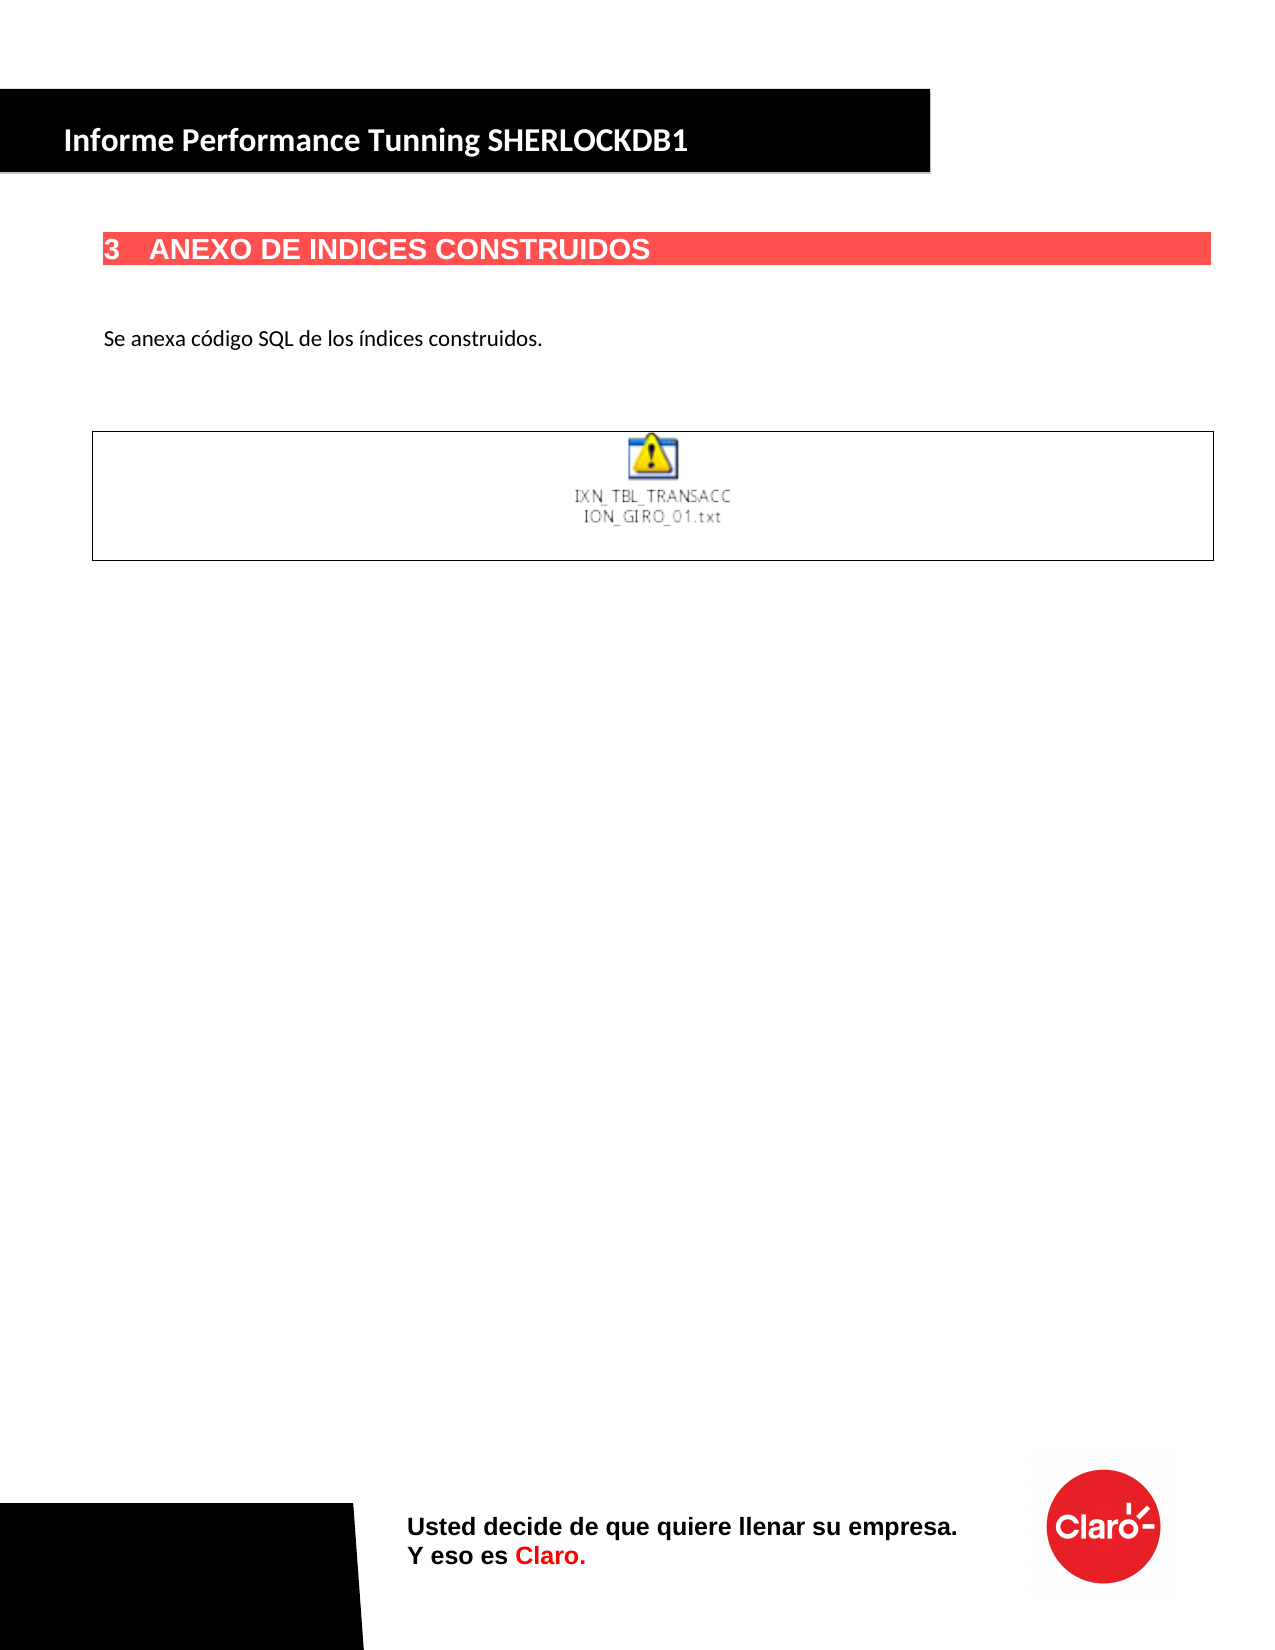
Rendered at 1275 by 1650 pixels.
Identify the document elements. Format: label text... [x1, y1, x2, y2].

subtitle ANEXO DE INDICES CONSTRUIDOS [103, 232, 1211, 265]
table_header [93, 432, 1213, 560]
picture [1027, 1450, 1180, 1603]
text Se anexa código SQL de los índices construidos. [103, 324, 1211, 353]
